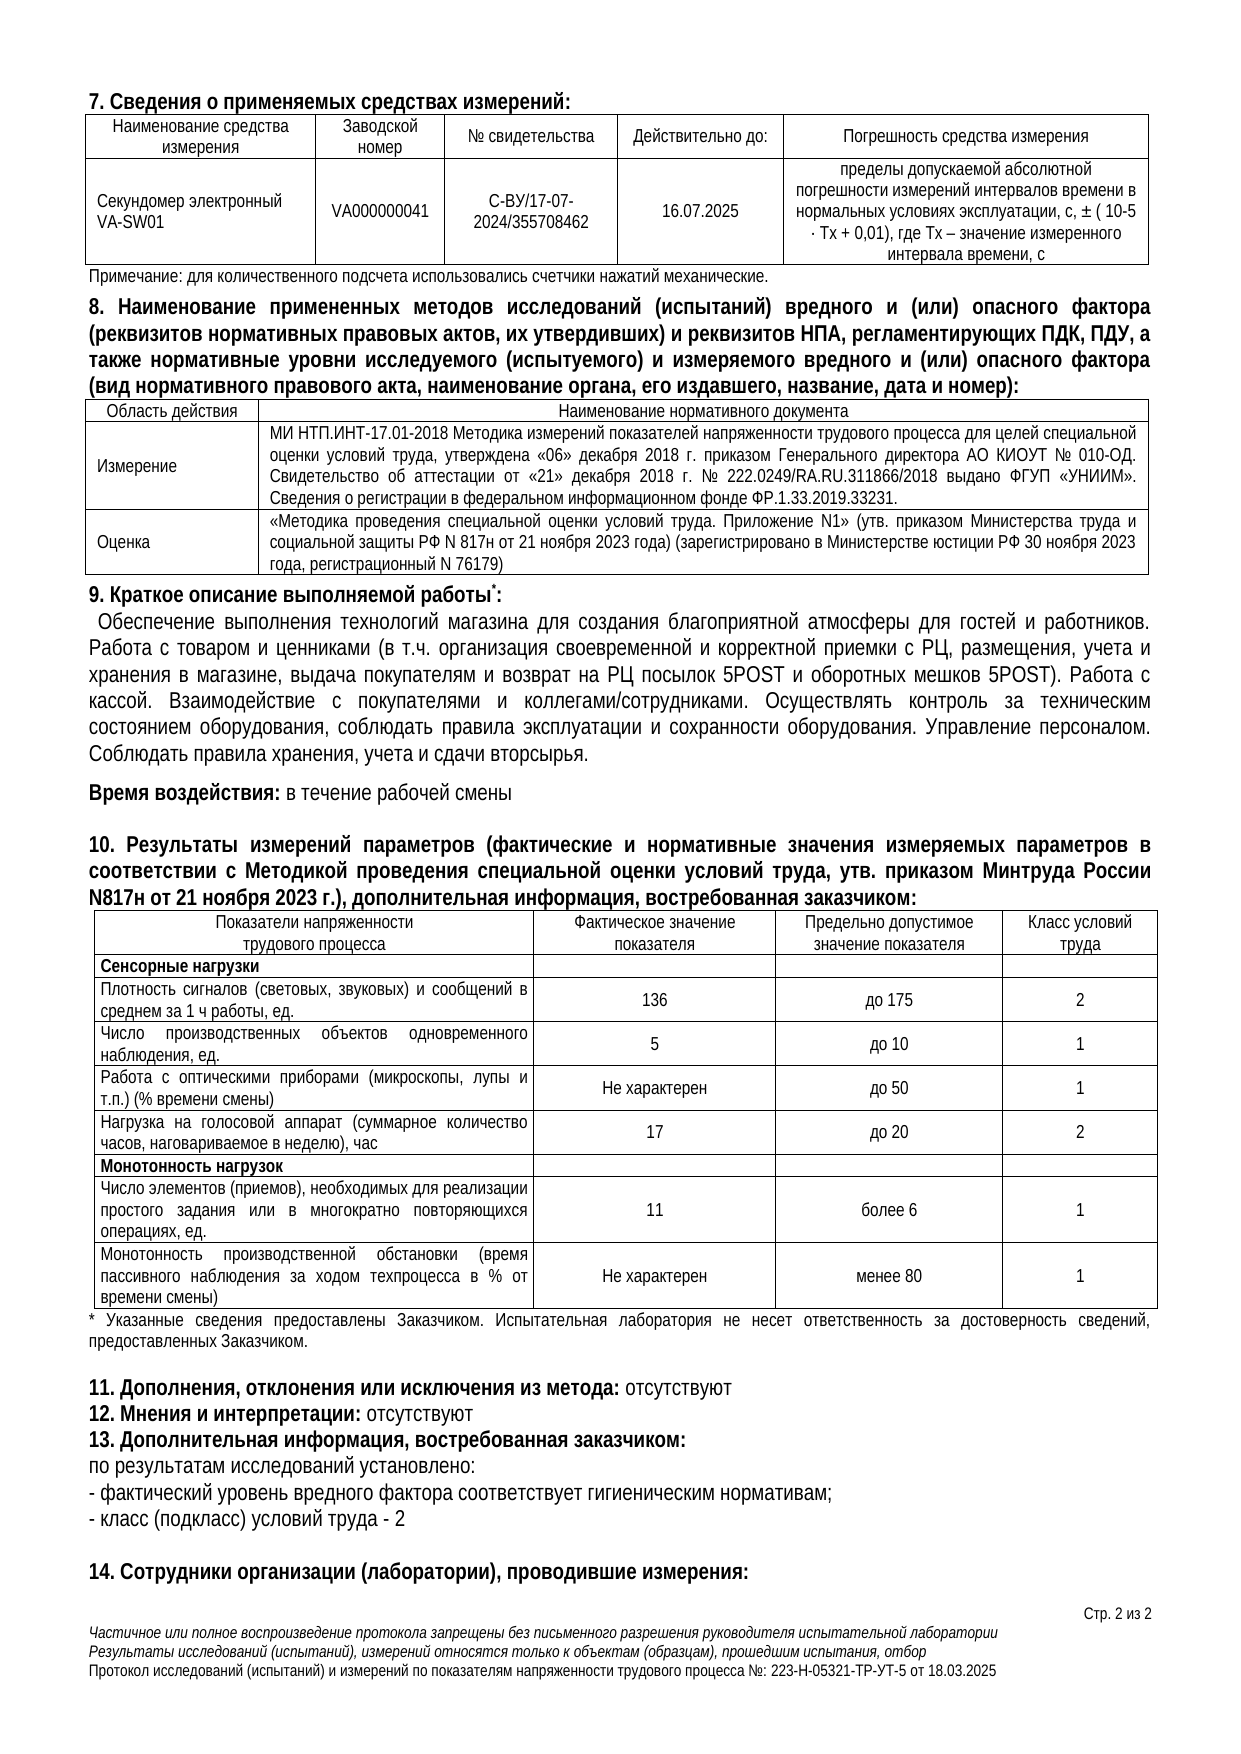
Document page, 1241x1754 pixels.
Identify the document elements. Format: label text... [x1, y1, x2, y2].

table_header Класс условий труда [1003, 911, 1157, 954]
text 12. Мнения и интерпретации: отсутствуют [89, 1400, 1152, 1426]
text * Указанные сведения предоставлены Заказчиком. Испытательная лаборатория не несет ответственность за достоверность сведений, предоставленных Заказчиком. [89, 1309, 1152, 1352]
table_cell [776, 1155, 1002, 1176]
text 7. Сведения о применяемых средствах измерений: [89, 89, 1152, 114]
table_cell до 10 [776, 1022, 1002, 1065]
table_header Наименование нормативного документа [259, 400, 1148, 421]
table_cell Число элементов (приемов), необходимых для реализации простого задания или в многократно повторяющихся операциях, ед. [95, 1177, 533, 1242]
text Обеспечение выполнения технологий магазина для создания благоприятной атмосферы для гостей и работников. Работа с товаром и ценниками (в т.ч. организация своевременной и корректной приемки с РЦ, размещения, учета и хранения в магазине, выдача покупателям и возврат на РЦ посылок 5POST и оборотных мешков 5POST). Работа с кассой. Взаимодействие с покупателями и коллегами/сотрудниками. Осуществлять контроль за техническим состоянием оборудования, соблюдать правила эксплуатации и сохранности оборудования. Управление персоналом. Соблюдать правила хранения, учета и сдачи вторсырья. [89, 608, 1152, 766]
table_header Показатели напряженности трудового процесса [95, 911, 533, 954]
table_cell МИ НТП.ИНТ-17.01-2018 Методика измерений показателей напряженности трудового процесса для целей специальной оценки условий труда, утверждена «06» декабря 2018 г. приказом Генерального директора АО КИОУТ № 010-ОД. Свидетельство об аттестации от «21» декабря 2018 г. № 222.0249/RA.RU.311866/2018 выдано ФГУП «УНИИМ». Сведения о регистрации в федеральном информационном фонде ФР.1.33.2019.33231. [259, 422, 1148, 508]
table_header № свидетельства [445, 115, 617, 158]
table_cell Число производственных объектов одновременного наблюдения, ед. [95, 1022, 533, 1065]
table_cell менее 80 [776, 1243, 1002, 1308]
table_cell 2 [1003, 978, 1157, 1021]
table_header Наименование средства измерения [86, 115, 315, 158]
table_cell 2 [1003, 1111, 1157, 1154]
table_cell [1003, 955, 1157, 977]
table_cell Не характерен [534, 1243, 775, 1308]
table_cell Оценка [86, 510, 258, 574]
table_cell [1003, 1155, 1157, 1176]
table_cell С-ВУ/17-07-2024/355708462 [445, 159, 617, 264]
table_cell 11 [534, 1177, 775, 1242]
table_cell 16.07.2025 [618, 159, 783, 264]
table_cell Секундомер электронный VA-SW01 [86, 159, 315, 264]
table_header Предельно допустимое значение показателя [776, 911, 1002, 954]
table_header Погрешность средства измерения [784, 115, 1148, 158]
table_header Область действия [86, 400, 258, 421]
table_cell 1 [1003, 1066, 1157, 1109]
table_header Фактическое значение показателя [534, 911, 775, 954]
table_cell до 175 [776, 978, 1002, 1021]
text 9. Краткое описание выполняемой работы*: [89, 581, 1152, 608]
text 14. Сотрудники организации (лаборатории), проводившие измерения: [89, 1558, 1152, 1584]
table_cell 136 [534, 978, 775, 1021]
table_cell более 6 [776, 1177, 1002, 1242]
text 10. Результаты измерений параметров (фактические и нормативные значения измеряемых параметров в соответствии с Методикой проведения специальной оценки условий труда, утв. приказом Минтруда России N817н от 21 ноября 2023 г.), дополнительная информация, востребованная заказчиком: [89, 831, 1152, 910]
table_cell 1 [1003, 1022, 1157, 1065]
table_cell Измерение [86, 422, 258, 508]
table_cell Не характерен [534, 1066, 775, 1109]
table_cell пределы допускаемой абсолютной погрешности измерений интервалов времени в нормальных условиях эксплуатации, с, ± ( 10-5 · Тх + 0,01), где Тх – значение измеренного интервала времени, с [784, 159, 1148, 264]
table_cell [534, 1155, 775, 1176]
table_cell до 50 [776, 1066, 1002, 1109]
table_cell до 20 [776, 1111, 1002, 1154]
table_cell Нагрузка на голосовой аппарат (суммарное количество часов, наговариваемое в неделю), час [95, 1111, 533, 1154]
text 11. Дополнения, отклонения или исключения из метода: отсутствуют [89, 1373, 1152, 1400]
table_cell [776, 955, 1002, 977]
table_header Действительно до: [618, 115, 783, 158]
table_cell 1 [1003, 1243, 1157, 1308]
table_cell 5 [534, 1022, 775, 1065]
table_cell Монотонность производственной обстановки (время пассивного наблюдения за ходом техпроцесса в % от времени смены) [95, 1243, 533, 1308]
text 13. Дополнительная информация, востребованная заказчиком: по результатам исследований установлено: - фактический уровень вредного фактора соответствует гигиеническим нормативам; - класс (подкласс) условий труда - 2 [89, 1426, 1152, 1532]
table_cell «Методика проведения специальной оценки условий труда. Приложение N1» (утв. приказом Министерства труда и социальной защиты РФ N 817н от 21 ноября 2023 года) (зарегистрировано в Министерстве юстиции РФ 30 ноября 2023 года, регистрационный N 76179) [259, 510, 1148, 574]
table_cell Сенсорные нагрузки [95, 955, 533, 977]
table_cell Работа с оптическими приборами (микроскопы, лупы и т.п.) (% времени смены) [95, 1066, 533, 1109]
table_cell Плотность сигналов (световых, звуковых) и сообщений в среднем за 1 ч работы, ед. [95, 978, 533, 1021]
table_cell [534, 955, 775, 977]
table_header Заводской номер [316, 115, 444, 158]
text 8. Наименование примененных методов исследований (испытаний) вредного и (или) опасного фактора (реквизитов нормативных правовых актов, их утвердивших) и реквизитов НПА, регламентирующих ПДК, ПДУ, а также нормативные уровни исследуемого (испытуемого) и измеряемого вредного и (или) опасного фактора (вид нормативного правового акта, наименование органа, его издавшего, название, дата и номер): [89, 293, 1152, 398]
text Примечание: для количественного подсчета использовались счетчики нажатий механические. [89, 265, 1152, 287]
table_cell VA000000041 [316, 159, 444, 264]
table_cell 17 [534, 1111, 775, 1154]
text Время воздействия: в течение рабочей смены [89, 778, 1152, 805]
table_cell Монотонность нагрузок [95, 1155, 533, 1176]
table_cell 1 [1003, 1177, 1157, 1242]
